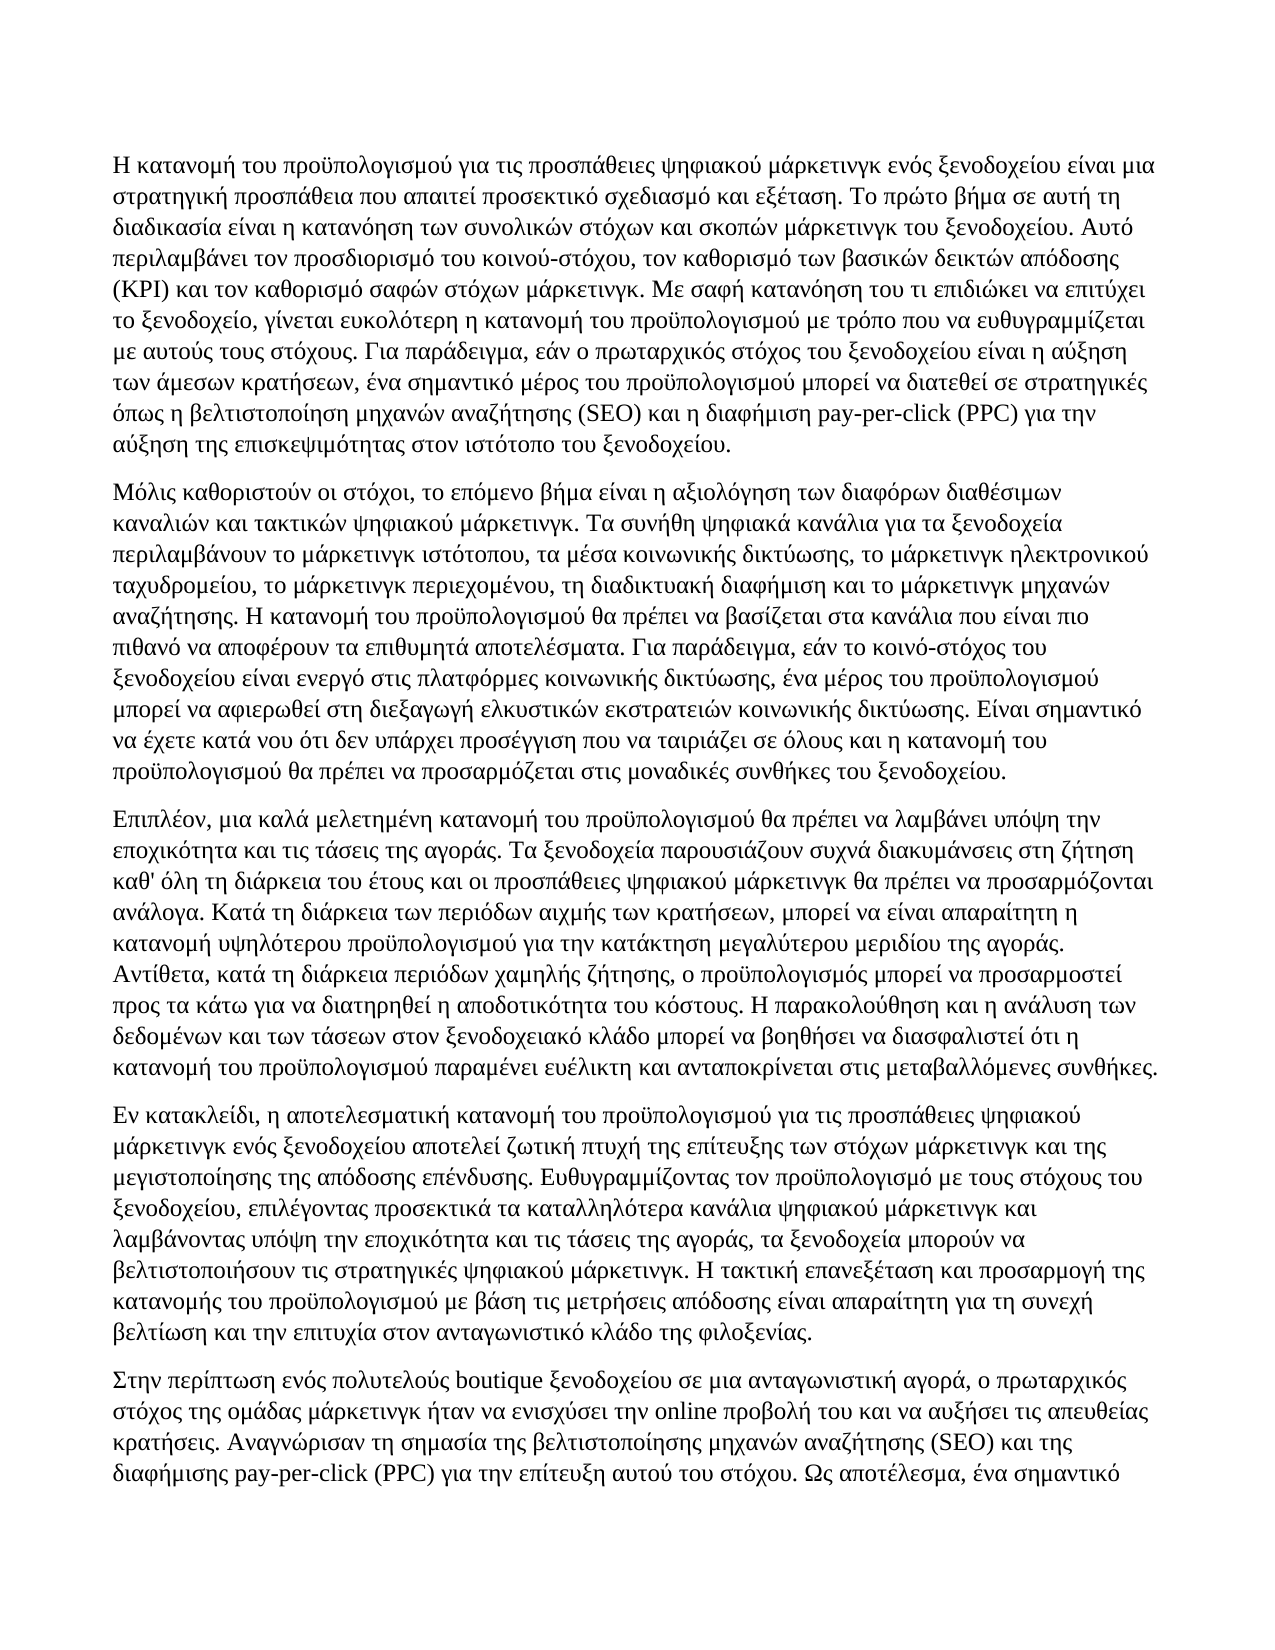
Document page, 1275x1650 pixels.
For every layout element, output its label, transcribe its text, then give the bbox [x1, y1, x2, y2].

text Επιπλέον, μια καλά μελετημένη κατανομή του προϋπολογισμού θα πρέπει να λαμβάνει υπόψη την εποχικότητα και τις τάσεις της αγοράς. Τα ξενοδοχεία παρουσιάζουν συχνά διακυμάνσεις στη ζήτηση καθ' όλη τη διάρκεια του έτους και οι προσπάθειες ψηφιακού μάρκετινγκ θα πρέπει να προσαρμόζονται ανάλογα. Κατά τη διάρκεια των περιόδων αιχμής των κρατήσεων, μπορεί να είναι απαραίτητη η κατανομή υψηλότερου προϋπολογισμού για την κατάκτηση μεγαλύτερου μεριδίου της αγοράς. Αντίθετα, κατά τη διάρκεια περιόδων χαμηλής ζήτησης, ο προϋπολογισμός μπορεί να προσαρμοστεί προς τα κάτω για να διατηρηθεί η αποδοτικότητα του κόστους. Η παρακολούθηση και η ανάλυση των δεδομένων και των τάσεων στον ξενοδοχειακό κλάδο μπορεί να βοηθήσει να διασφαλιστεί ότι η κατανομή του προϋπολογισμού παραμένει ευέλικτη και ανταποκρίνεται στις μεταβαλλόμενες συνθήκες. [112, 804, 1162, 1081]
text Εν κατακλείδι, η αποτελεσματική κατανομή του προϋπολογισμού για τις προσπάθειες ψηφιακού μάρκετινγκ ενός ξενοδοχείου αποτελεί ζωτική πτυχή της επίτευξης των στόχων μάρκετινγκ και της μεγιστοποίησης της απόδοσης επένδυσης. Ευθυγραμμίζοντας τον προϋπολογισμό με τους στόχους του ξενοδοχείου, επιλέγοντας προσεκτικά τα καταλληλότερα κανάλια ψηφιακού μάρκετινγκ και λαμβάνοντας υπόψη την εποχικότητα και τις τάσεις της αγοράς, τα ξενοδοχεία μπορούν να βελτιστοποιήσουν τις στρατηγικές ψηφιακού μάρκετινγκ. Η τακτική επανεξέταση και προσαρμογή της κατανομής του προϋπολογισμού με βάση τις μετρήσεις απόδοσης είναι απαραίτητη για τη συνεχή βελτίωση και την επιτυχία στον ανταγωνιστικό κλάδο της φιλοξενίας. [112, 1100, 1162, 1346]
text Η κατανομή του προϋπολογισμού για τις προσπάθειες ψηφιακού μάρκετινγκ ενός ξενοδοχείου είναι μια στρατηγική προσπάθεια που απαιτεί προσεκτικό σχεδιασμό και εξέταση. Το πρώτο βήμα σε αυτή τη διαδικασία είναι η κατανόηση των συνολικών στόχων και σκοπών μάρκετινγκ του ξενοδοχείου. Αυτό περιλαμβάνει τον προσδιορισμό του κοινού-στόχου, τον καθορισμό των βασικών δεικτών απόδοσης (KPI) και τον καθορισμό σαφών στόχων μάρκετινγκ. Με σαφή κατανόηση του τι επιδιώκει να επιτύχει το ξενοδοχείο, γίνεται ευκολότερη η κατανομή του προϋπολογισμού με τρόπο που να ευθυγραμμίζεται με αυτούς τους στόχους. Για παράδειγμα, εάν ο πρωταρχικός στόχος του ξενοδοχείου είναι η αύξηση των άμεσων κρατήσεων, ένα σημαντικό μέρος του προϋπολογισμού μπορεί να διατεθεί σε στρατηγικές όπως η βελτιστοποίηση μηχανών αναζήτησης (SEO) και η διαφήμιση pay-per-click (PPC) για την αύξηση της επισκεψιμότητας στον ιστότοπο του ξενοδοχείου. [112, 150, 1162, 458]
text Μόλις καθοριστούν οι στόχοι, το επόμενο βήμα είναι η αξιολόγηση των διαφόρων διαθέσιμων καναλιών και τακτικών ψηφιακού μάρκετινγκ. Τα συνήθη ψηφιακά κανάλια για τα ξενοδοχεία περιλαμβάνουν το μάρκετινγκ ιστότοπου, τα μέσα κοινωνικής δικτύωσης, το μάρκετινγκ ηλεκτρονικού ταχυδρομείου, το μάρκετινγκ περιεχομένου, τη διαδικτυακή διαφήμιση και το μάρκετινγκ μηχανών αναζήτησης. Η κατανομή του προϋπολογισμού θα πρέπει να βασίζεται στα κανάλια που είναι πιο πιθανό να αποφέρουν τα επιθυμητά αποτελέσματα. Για παράδειγμα, εάν το κοινό-στόχος του ξενοδοχείου είναι ενεργό στις πλατφόρμες κοινωνικής δικτύωσης, ένα μέρος του προϋπολογισμού μπορεί να αφιερωθεί στη διεξαγωγή ελκυστικών εκστρατειών κοινωνικής δικτύωσης. Είναι σημαντικό να έχετε κατά νου ότι δεν υπάρχει προσέγγιση που να ταιριάζει σε όλους και η κατανομή του προϋπολογισμού θα πρέπει να προσαρμόζεται στις μοναδικές συνθήκες του ξενοδοχείου. [112, 477, 1162, 785]
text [112, 1365, 1162, 1487]
